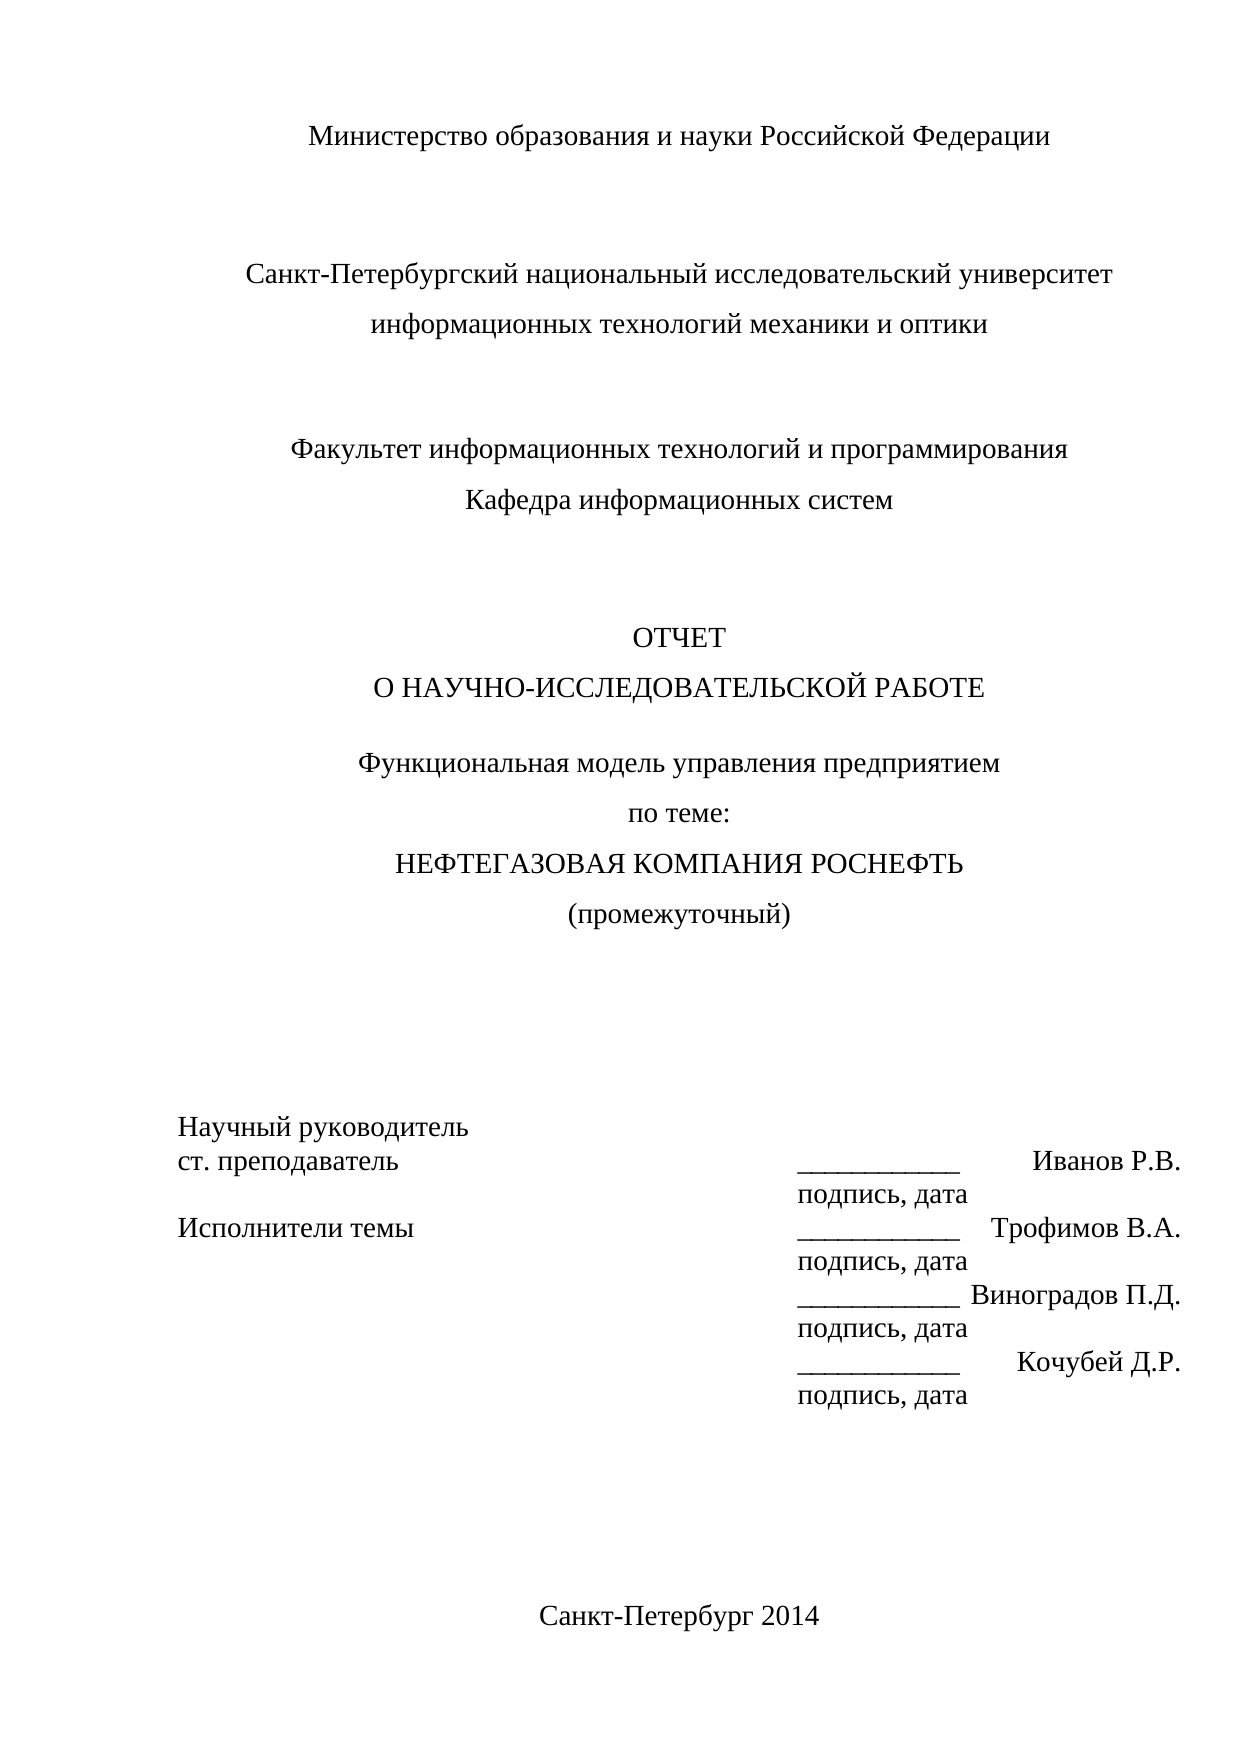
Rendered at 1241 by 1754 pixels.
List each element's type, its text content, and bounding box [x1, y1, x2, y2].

text Функциональная модель управления предприятием по теме: [177, 745, 1181, 829]
text Министерство образования и науки Российской Федерации [177, 118, 1181, 152]
text ОТЧЕТ О НАУЧНО-ИССЛЕДОВАТЕЛЬСКОЙ РАБОТЕ [177, 620, 1181, 703]
text подпись, дата [177, 1310, 1181, 1344]
text Кочубей Д.Р. [177, 1344, 1181, 1377]
text Исполнители темы Трофимов В.А. [177, 1210, 1181, 1243]
text подпись, дата [177, 1243, 1181, 1277]
text Санкт-Петербургский национальный исследовательский университет информационных технологий механики и оптики [177, 256, 1181, 340]
text Факультет информационных технологий и программирования Кафедра информационных систем [177, 432, 1181, 515]
text Научный руководитель ст. преподаватель Иванов Р.В. [177, 1109, 1181, 1176]
text Виноградов П.Д. [177, 1277, 1181, 1310]
text Санкт-Петербург 2014 [177, 1598, 1181, 1632]
text подпись, дата [177, 1176, 1181, 1210]
text НЕФТЕГАЗОВАЯ КОМПАНИЯ РОСНЕФТЬ (промежуточный) [177, 846, 1181, 930]
text подпись, дата [177, 1377, 1181, 1411]
